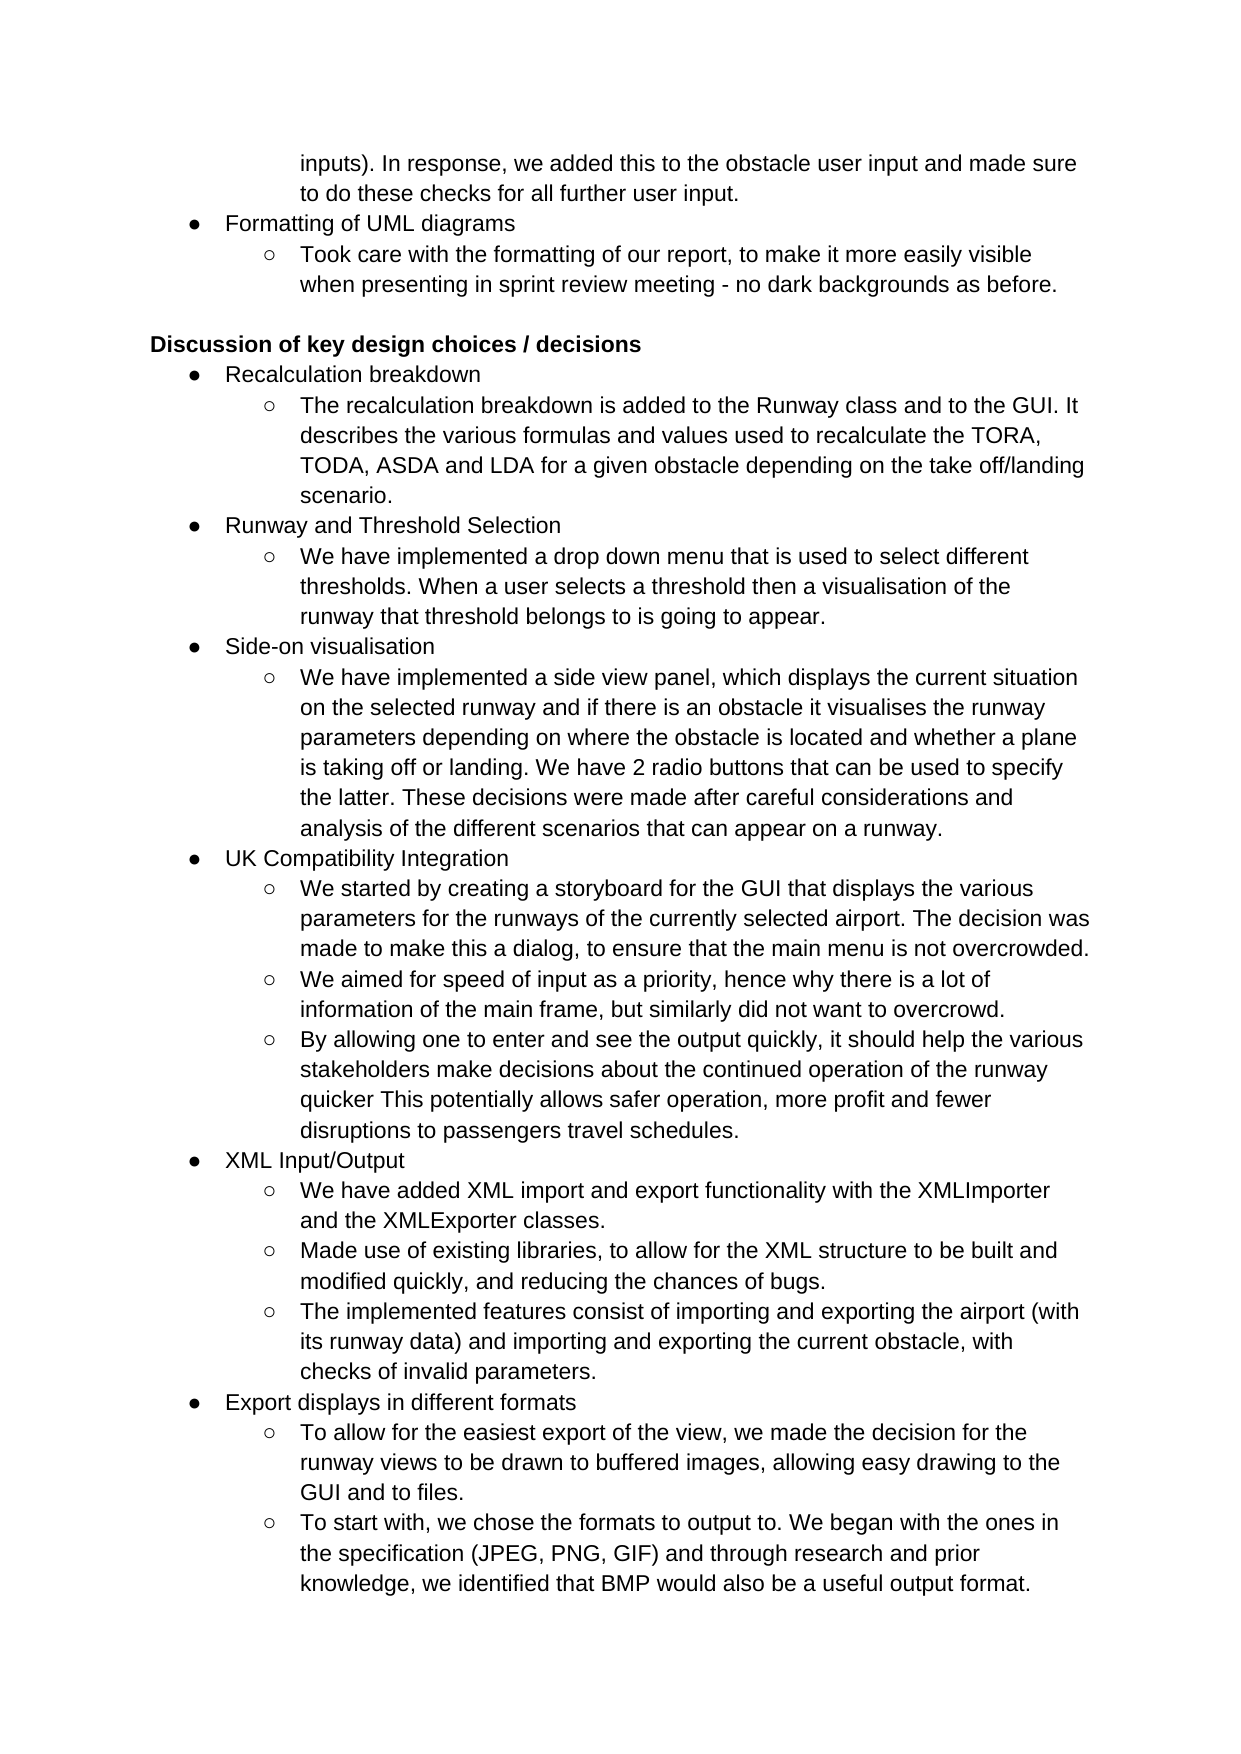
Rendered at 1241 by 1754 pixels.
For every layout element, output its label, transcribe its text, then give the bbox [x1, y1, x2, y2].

list XML Input/Output [187, 1147, 1090, 1173]
list We started by creating a storyboard for the GUI that displays the various parameters for the runways of the currently selected airport. The decision was made to make this a dialog, to ensure that the main menu is not overcrowded. [262, 875, 1090, 962]
list We have added XML import and export functionality with the XMLImporter and the XMLExporter classes. [262, 1177, 1090, 1234]
list To allow for the easiest export of the view, we made the decision for the runway views to be drawn to buffered images, allowing easy drawing to the GUI and to files. [262, 1419, 1090, 1506]
list Made use of existing libraries, to allow for the XML structure to be built and modified quickly, and reducing the chances of bugs. [262, 1237, 1090, 1294]
list We have implemented a side view panel, which displays the current situation on the selected runway and if there is an obstacle it visualises the runway parameters depending on where the obstacle is located and whether a plane is taking off or landing. We have 2 radio buttons that can be used to specify the latter. These decisions were made after careful considerations and analysis of the different scenarios that can appear on a runway. [262, 663, 1090, 841]
list The recalculation breakdown is added to the Runway class and to the GUI. It describes the various formulas and values used to recalculate the TORA, TODA, ASDA and LDA for a given obstacle depending on the take off/landing scenario. [262, 392, 1090, 509]
list Recalculation breakdown [187, 361, 1090, 388]
list Side-on visualisation [187, 633, 1090, 660]
list We have implemented a drop down menu that is used to select different thresholds. When a user selects a threshold then a visualisation of the runway that threshold belongs to is going to appear. [262, 543, 1090, 629]
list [262, 150, 1090, 207]
list The implemented features consist of importing and exporting the airport (with its runway data) and importing and exporting the current obstacle, with checks of invalid parameters. [262, 1298, 1090, 1385]
list Formatting of UML diagrams [187, 210, 1090, 237]
list Took care with the formatting of our report, to make it more easily visible when presenting in sprint review meeting - no dark backgrounds as before. [262, 241, 1090, 297]
list By allowing one to enter and see the output quickly, it should help the various stakeholders make decisions about the continued operation of the runway quicker This potentially allows safer operation, more profit and fewer disruptions to passengers travel schedules. [262, 1026, 1090, 1143]
list Runway and Threshold Selection [187, 512, 1090, 539]
text Discussion of key design choices / decisions [150, 331, 1090, 358]
list To start with, we chose the formats to output to. We began with the ones in the specification (JPEG, PNG, GIF) and through research and prior knowledge, we identified that BMP would also be a useful output format. [262, 1509, 1090, 1596]
list Export displays in different formats [187, 1388, 1090, 1415]
list UK Compatibility Integration [187, 845, 1090, 871]
list We aimed for speed of input as a priority, hence why there is a lot of information of the main frame, but similarly did not want to overcrowd. [262, 966, 1090, 1022]
